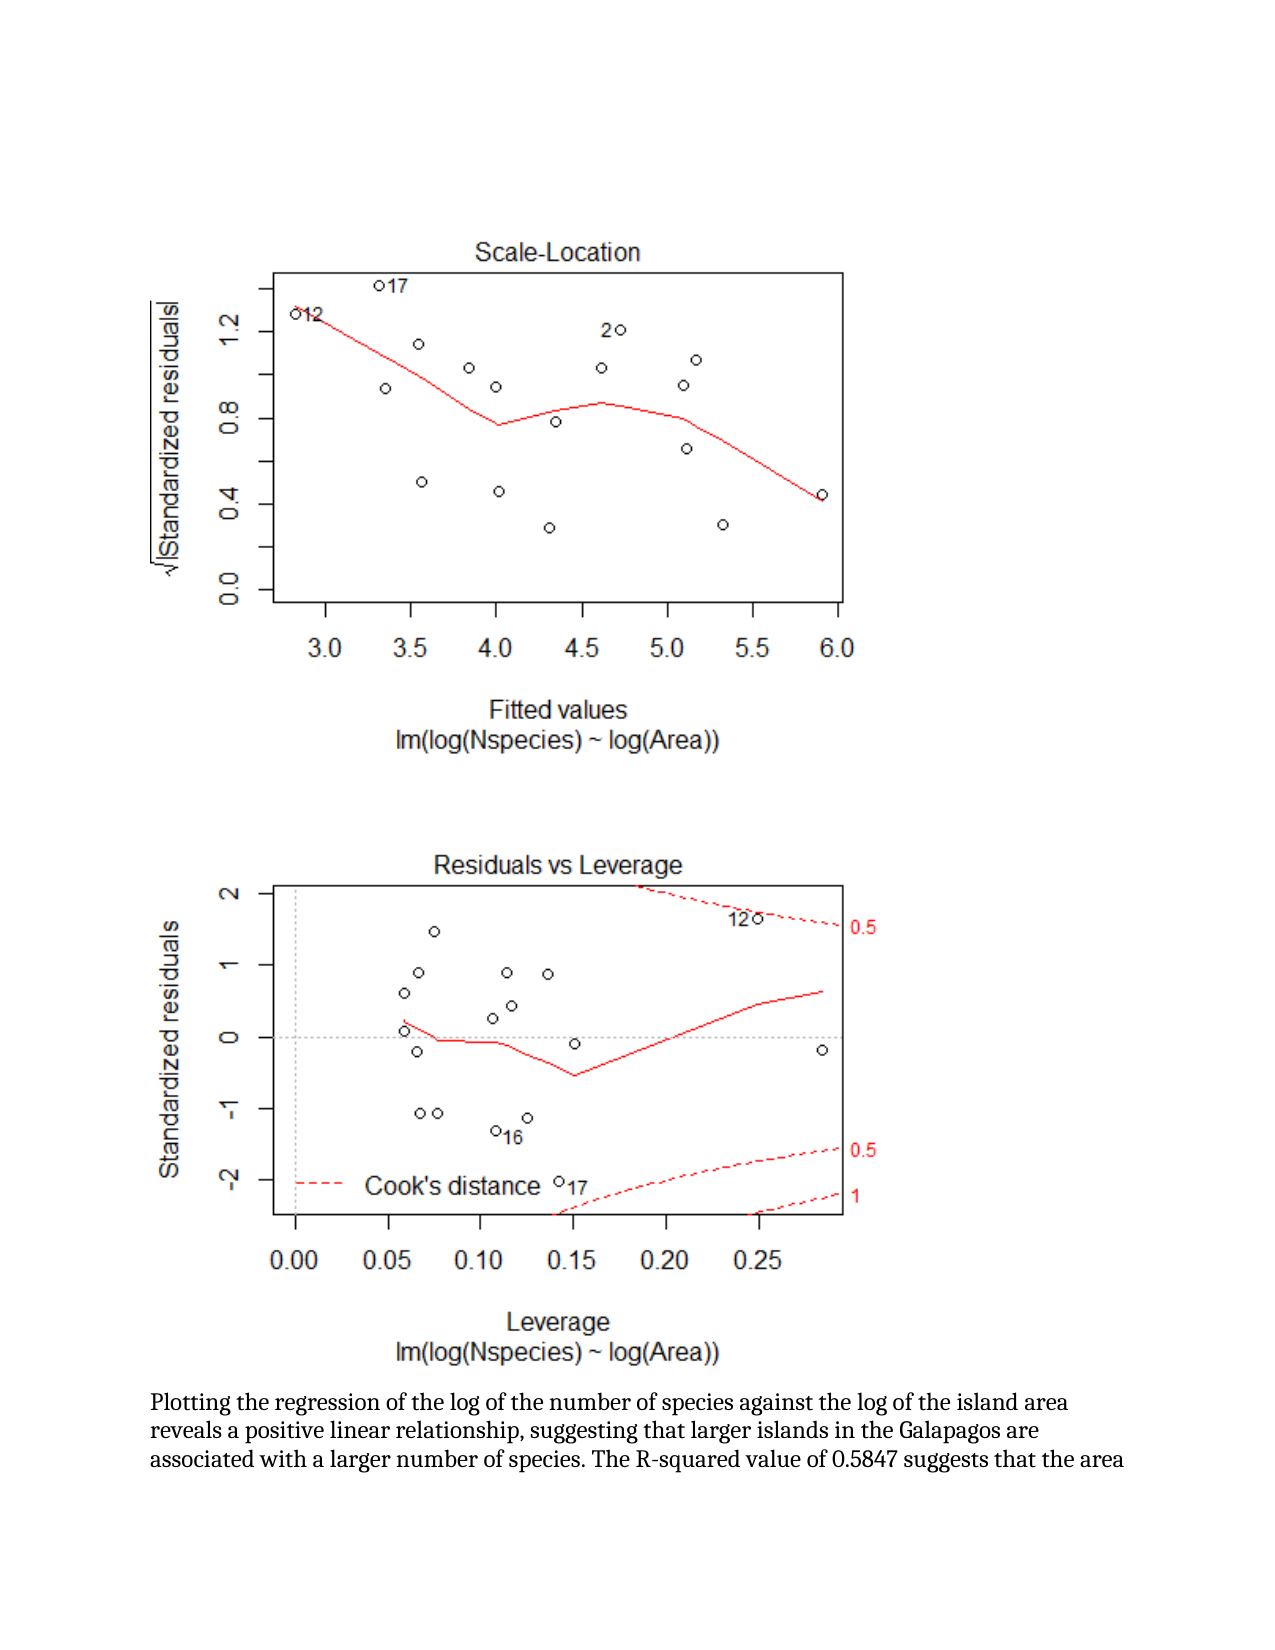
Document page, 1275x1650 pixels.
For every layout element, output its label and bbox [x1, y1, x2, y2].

picture [150, 150, 907, 757]
picture [150, 762, 907, 1369]
text [150, 1387, 1125, 1474]
